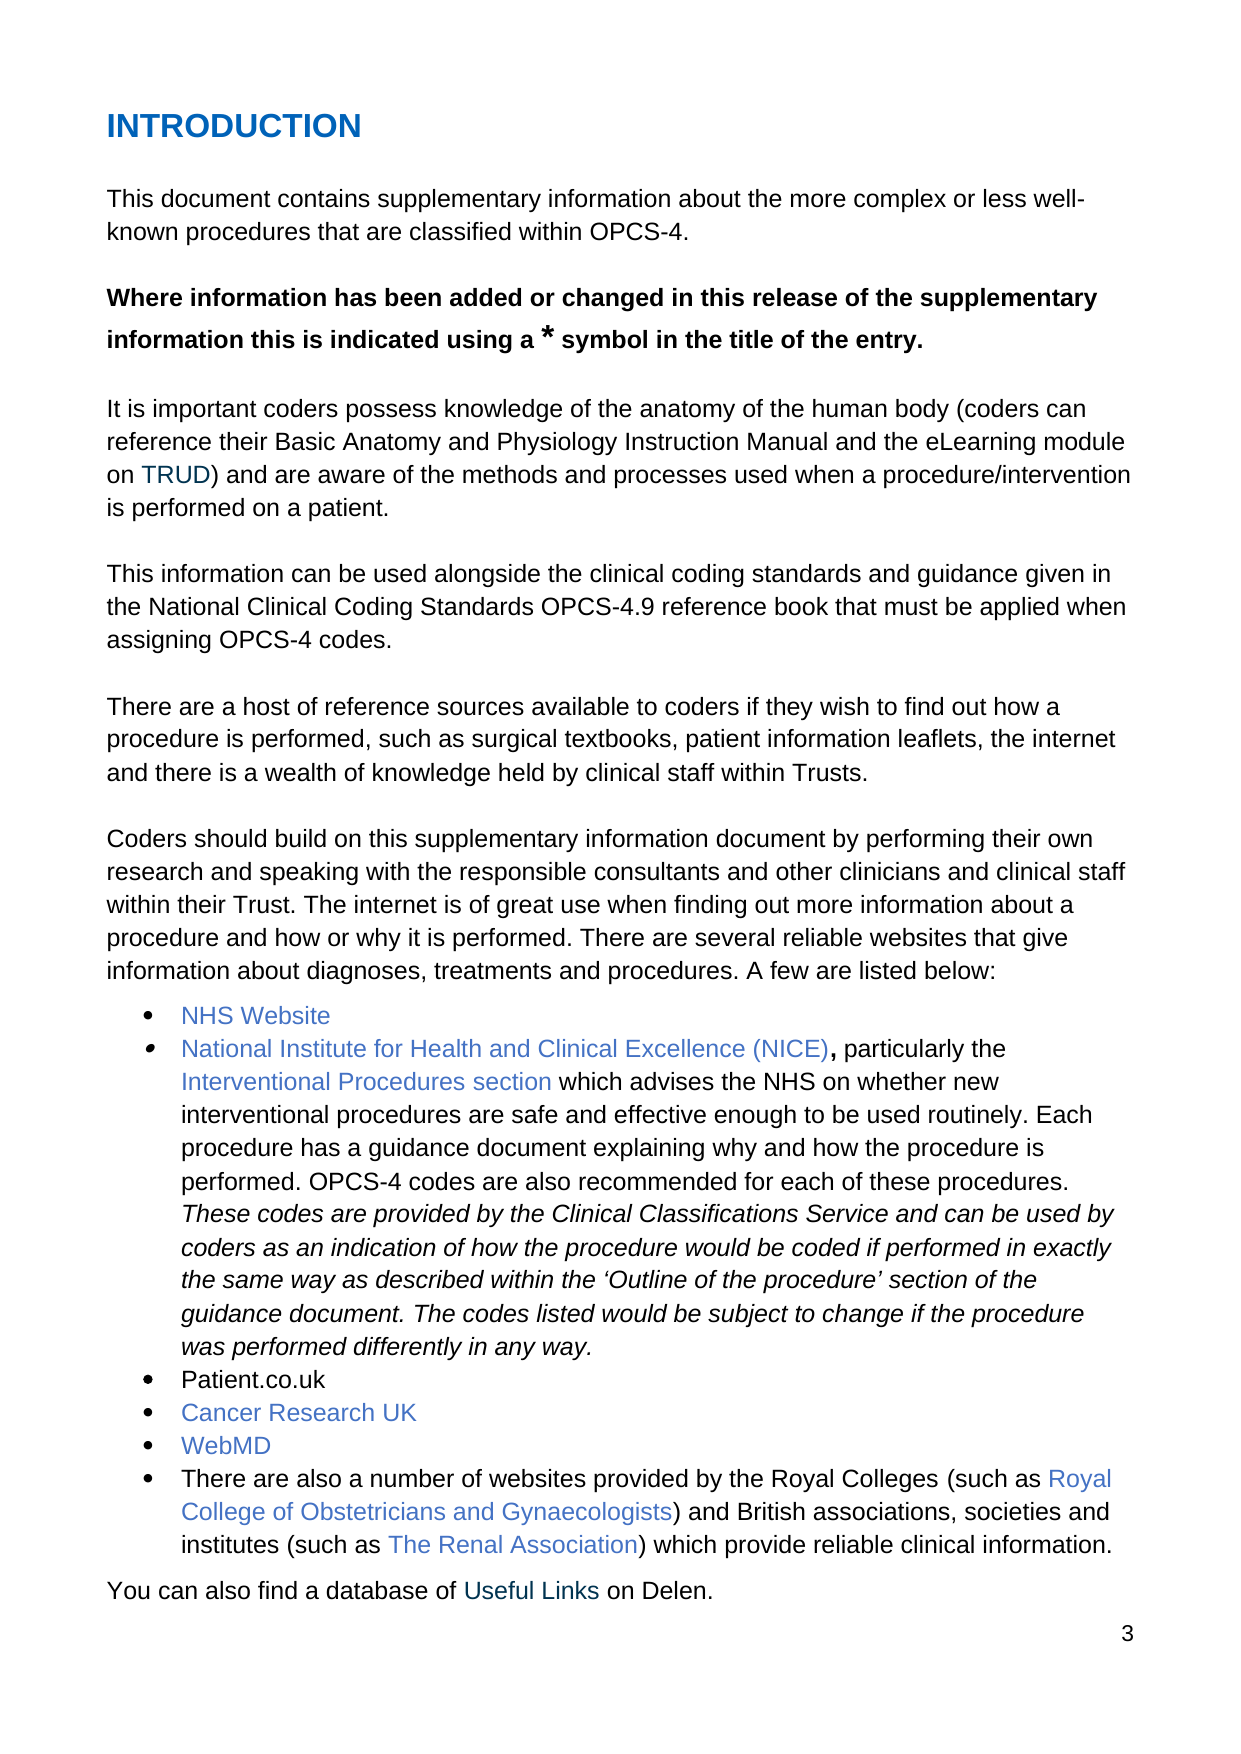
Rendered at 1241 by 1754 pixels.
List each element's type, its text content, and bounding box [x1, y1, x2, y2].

text You can also find a database of Useful Links on Delen. [106, 1576, 1134, 1604]
list National Institute for Health and Clinical Excellence (NICE), particularly the Interventional Procedures section which advises the NHS on whether new interventional procedures are safe and effective enough to be used routinely. Each procedure has a guidance document explaining why and how the procedure is performed. OPCS-4 codes are also recommended for each of these procedures. These codes are provided by the Clinical Classifications Service and can be used by coders as an indication of how the procedure would be coded if performed in exactly the same way as described within the ‘Outline of the procedure’ section of the guidance document. The codes listed would be subject to change if the procedure was performed differently in any way. [143, 1034, 1134, 1360]
list Patient.co.uk [143, 1364, 1134, 1393]
list Cancer Research UK [143, 1398, 1134, 1427]
text It is important coders possess knowledge of the anatomy of the human body (coders can reference their Basic Anatomy and Physiology Instruction Manual and the eLearning module on TRUD) and are aware of the methods and processes used when a procedure/intervention is performed on a patient. [106, 394, 1134, 522]
text This information can be used alongside the clinical coding standards and guidance given in the National Clinical Coding Standards OPCS-4.9 reference book that must be applied when assigning OPCS-4 codes. [106, 559, 1134, 654]
text There are a host of reference sources available to coders if they wish to find out how a procedure is performed, such as surgical textbooks, patient information leaflets, the internet and there is a wealth of knowledge held by clinical staff within Trusts. [106, 691, 1134, 786]
text This document contains supplementary information about the more complex or less well-known procedures that are classified within OPCS-4. [106, 183, 1134, 245]
subtitle Introduction [106, 106, 1134, 145]
text Where information has been added or changed in this release of the supplementary information this is indicated using a * symbol in the title of the entry. [106, 283, 1134, 356]
list There are also a number of websites provided by the Royal Colleges (such as Royal College of Obstetricians and Gynaecologists) and British associations, societies and institutes (such as The Renal Association) which provide reliable clinical information. [143, 1464, 1134, 1559]
list WebMD [143, 1431, 1134, 1460]
list NHS Website [143, 1001, 1134, 1030]
text Coders should build on this supplementary information document by performing their own research and speaking with the responsible consultants and other clinicians and clinical staff within their Trust. The internet is of great use when finding out more information about a procedure and how or why it is performed. There are several reliable websites that give information about diagnoses, treatments and procedures. A few are listed below: [106, 823, 1134, 984]
